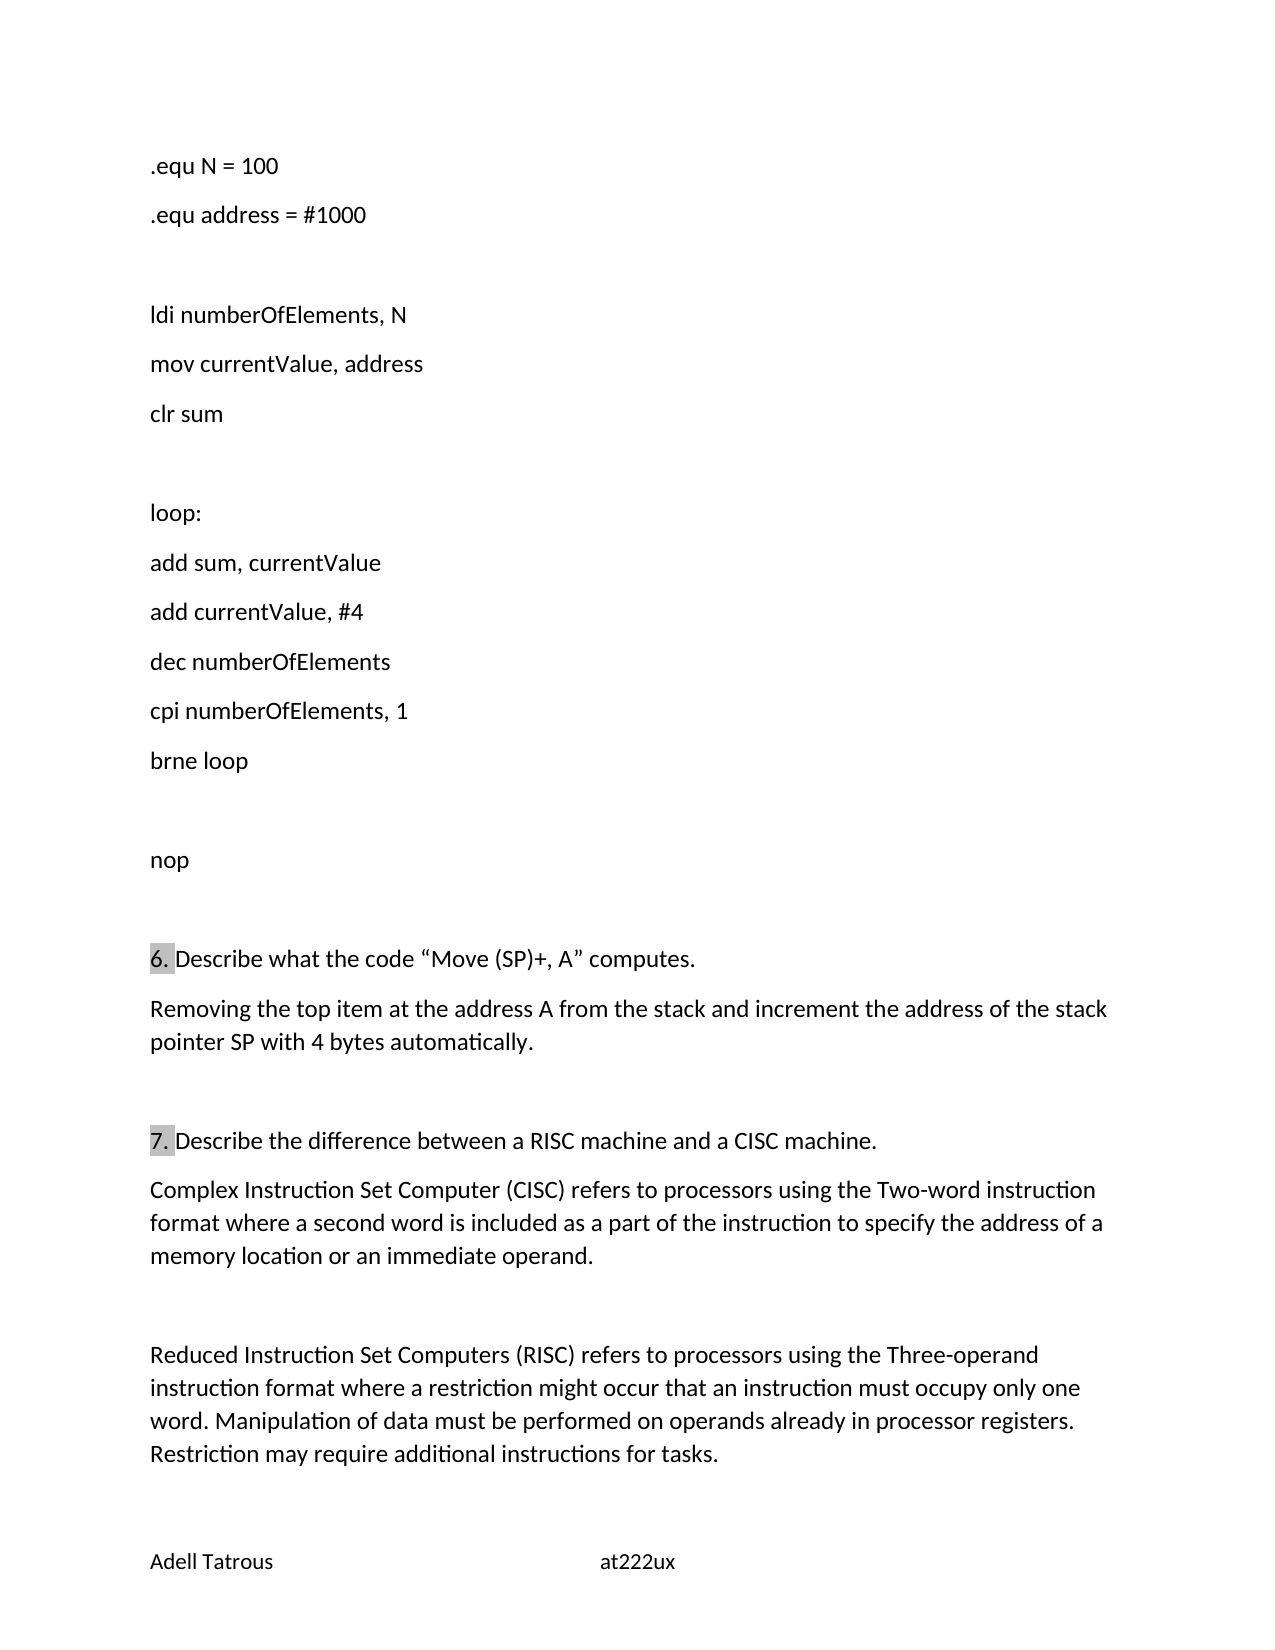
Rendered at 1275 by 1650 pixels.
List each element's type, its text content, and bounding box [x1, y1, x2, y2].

text ldi numberOfElements, N [150, 299, 1125, 329]
text 7. Describe the difference between a RISC machine and a CISC machine. [175, 1125, 1125, 1156]
text dec numberOfElements [150, 646, 1125, 676]
text Complex Instruction Set Computer (CISC) refers to processors using the Two-word instruction format where a second word is included as a part of the instruction to specify the address of a memory location or an immediate operand. [150, 1174, 1125, 1271]
text mov currentValue, address [150, 348, 1125, 379]
text Reduced Instruction Set Computers (RISC) refers to processors using the Three-operand instruction format where a restriction might occur that an instruction must occupy only one word. Manipulation of data must be performed on operands already in processor registers. Restriction may require additional instructions for tasks. [150, 1339, 1125, 1469]
text .equ N = 100 [150, 150, 1125, 181]
text add currentValue, #4 [150, 596, 1125, 627]
text add sum, currentValue [150, 547, 1125, 577]
text brne loop [150, 745, 1125, 776]
text nop [150, 844, 1125, 875]
text cpi numberOfElements, 1 [150, 695, 1125, 726]
text clr sum [150, 398, 1125, 428]
text Removing the top item at the address A from the stack and increment the address of the stack pointer SP with 4 bytes automatically. [150, 993, 1125, 1056]
text loop: [150, 497, 1125, 528]
text .equ address = #1000 [150, 199, 1125, 230]
text 6. Describe what the code “Move (SP)+, A” computes. [175, 943, 1125, 974]
